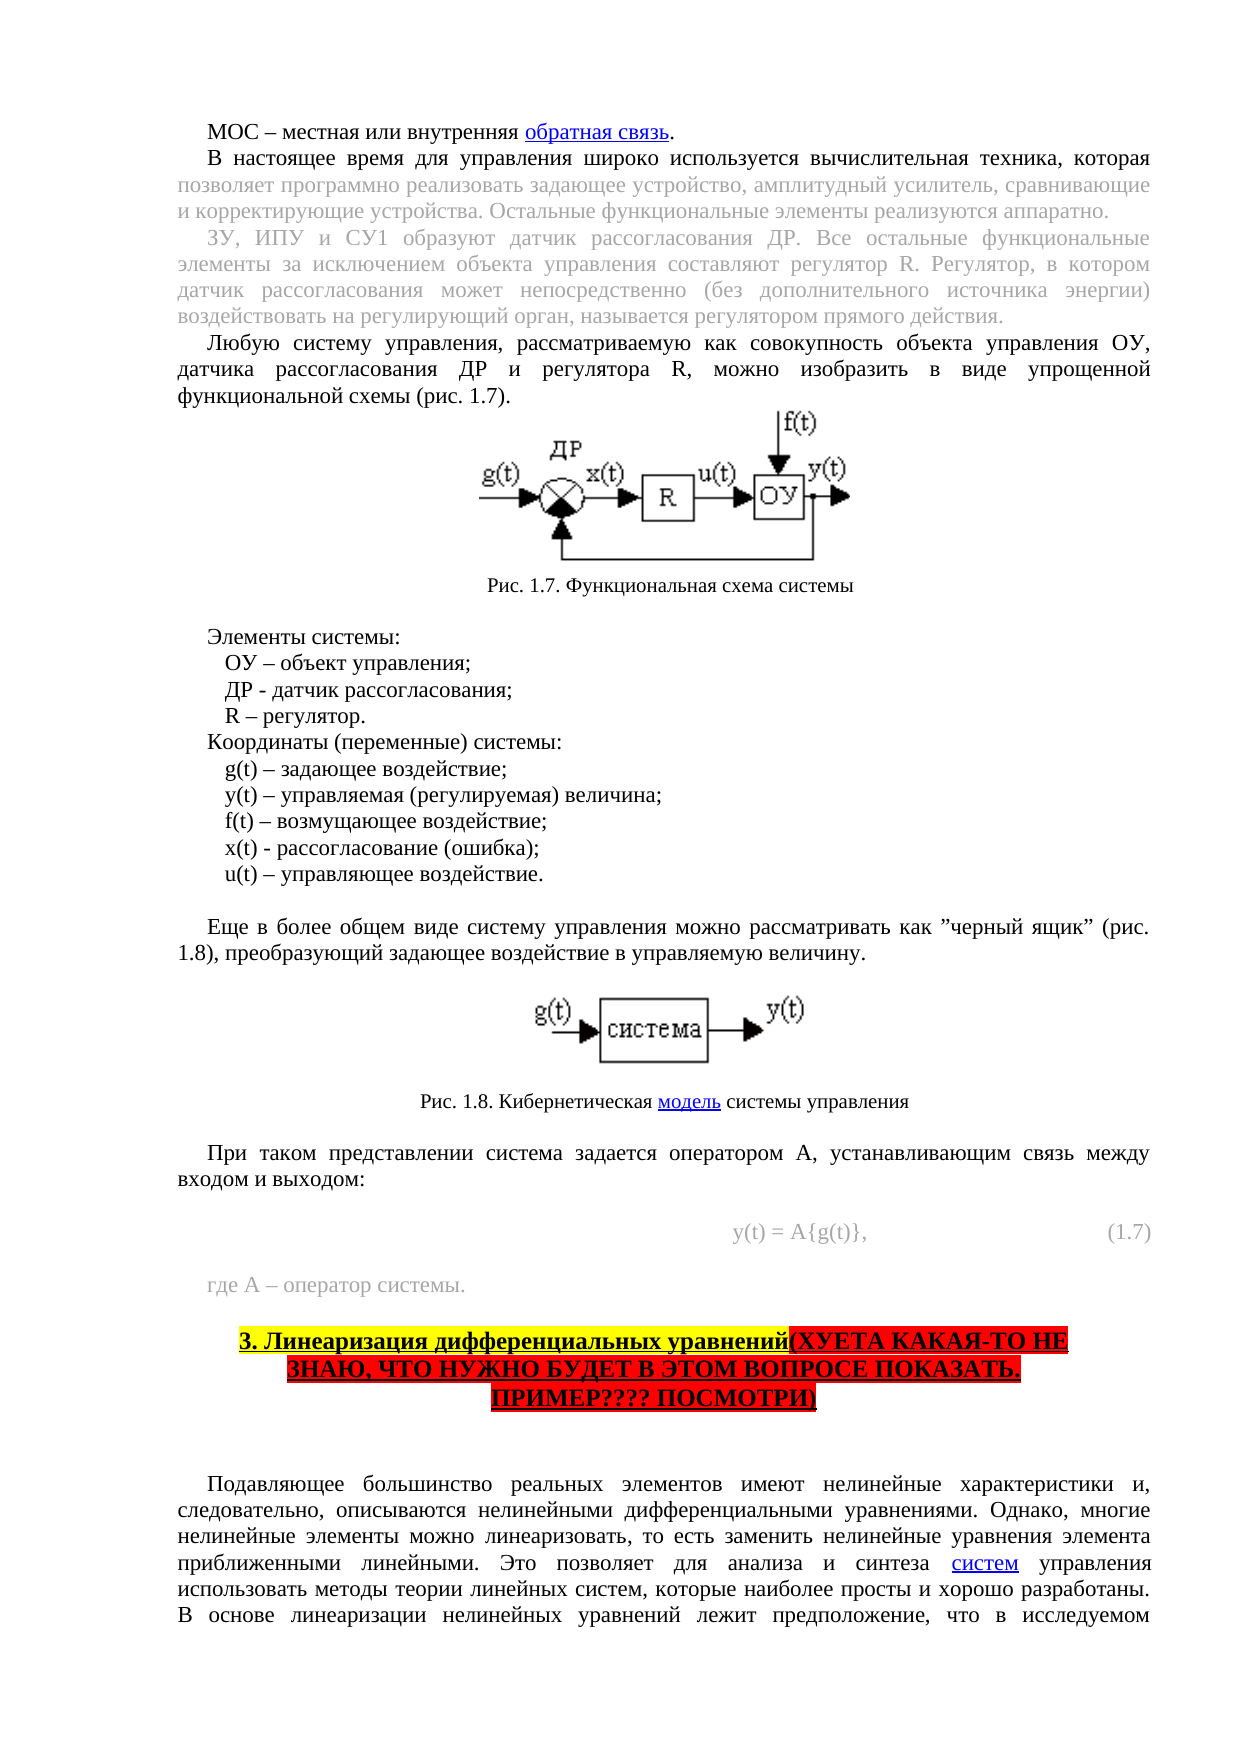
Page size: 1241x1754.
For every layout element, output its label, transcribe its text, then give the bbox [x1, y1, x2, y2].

text Рис. 1.7. Функциональная схема системы [177, 573, 1152, 597]
text u(t) – управляющее воздействие. [195, 860, 1152, 887]
text Еще в более общем виде систему управления можно рассматривать как ”черный ящик” (рис. 1.8), преобразующий задающее воздействие в управляемую величину. [177, 913, 1152, 966]
text y(t) – управляемая (регулируемая) величина; [195, 781, 1152, 807]
text МОС – местная или внутренняя обратная связь. [177, 118, 1152, 144]
text ЗУ, ИПУ и СУ1 образуют датчик рассогласования ДР. Все остальные функциональные элементы за исключением объекта управления составляют регулятор R. Регулятор, в котором датчик рассогласования может непосредственно (без дополнительного источника энергии) воздействовать на регулирующий орган, называется регулятором прямого действия. [177, 223, 1152, 329]
text В настоящее время для управления широко используется вычислительная техника, которая позволяет программно реализовать задающее устройство, амплитудный усилитель, сравнивающие и корректирующие устройства. Остальные функциональные элементы реализуются аппаратно. [177, 144, 1152, 223]
text R – регулятор. [195, 702, 1152, 728]
text ОУ – объект управления; [195, 649, 1152, 676]
picture [479, 408, 850, 573]
picture [516, 965, 813, 1089]
text Координаты (переменные) системы: [177, 728, 1152, 755]
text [177, 1469, 1152, 1628]
text 3. Линеаризация дифференциальных уравнений(ХУЕТА КАКАЯ-ТО НЕ ЗНАЮ, ЧТО НУЖНО БУДЕТ В ЭТОМ ВОПРОСЕ ПОКАЗАТЬ. ПРИМЕР???? ПОСМОТРИ) [215, 1326, 1093, 1412]
text где A – оператор системы. [177, 1271, 1152, 1297]
text g(t) – задающее воздействие; [195, 755, 1152, 781]
text y(t) = A{g(t)}, (1.7) [177, 1218, 1152, 1244]
text x(t) - рассогласование (ошибка); [195, 834, 1152, 860]
text ДР - датчик рассогласования; [195, 676, 1152, 702]
text f(t) – возмущающее воздействие; [195, 807, 1152, 834]
text Любую систему управления, рассматриваемую как совокупность объекта управления ОУ, датчика рассогласования ДР и регулятора R, можно изобразить в виде упрощенной функциональной схемы (рис. 1.7). [177, 329, 1152, 408]
text Рис. 1.8. Кибернетическая модель системы управления [177, 1088, 1152, 1113]
text Элементы системы: [177, 623, 1152, 649]
text При таком представлении система задается оператором А, устанавливающим связь между входом и выходом: [177, 1139, 1152, 1192]
